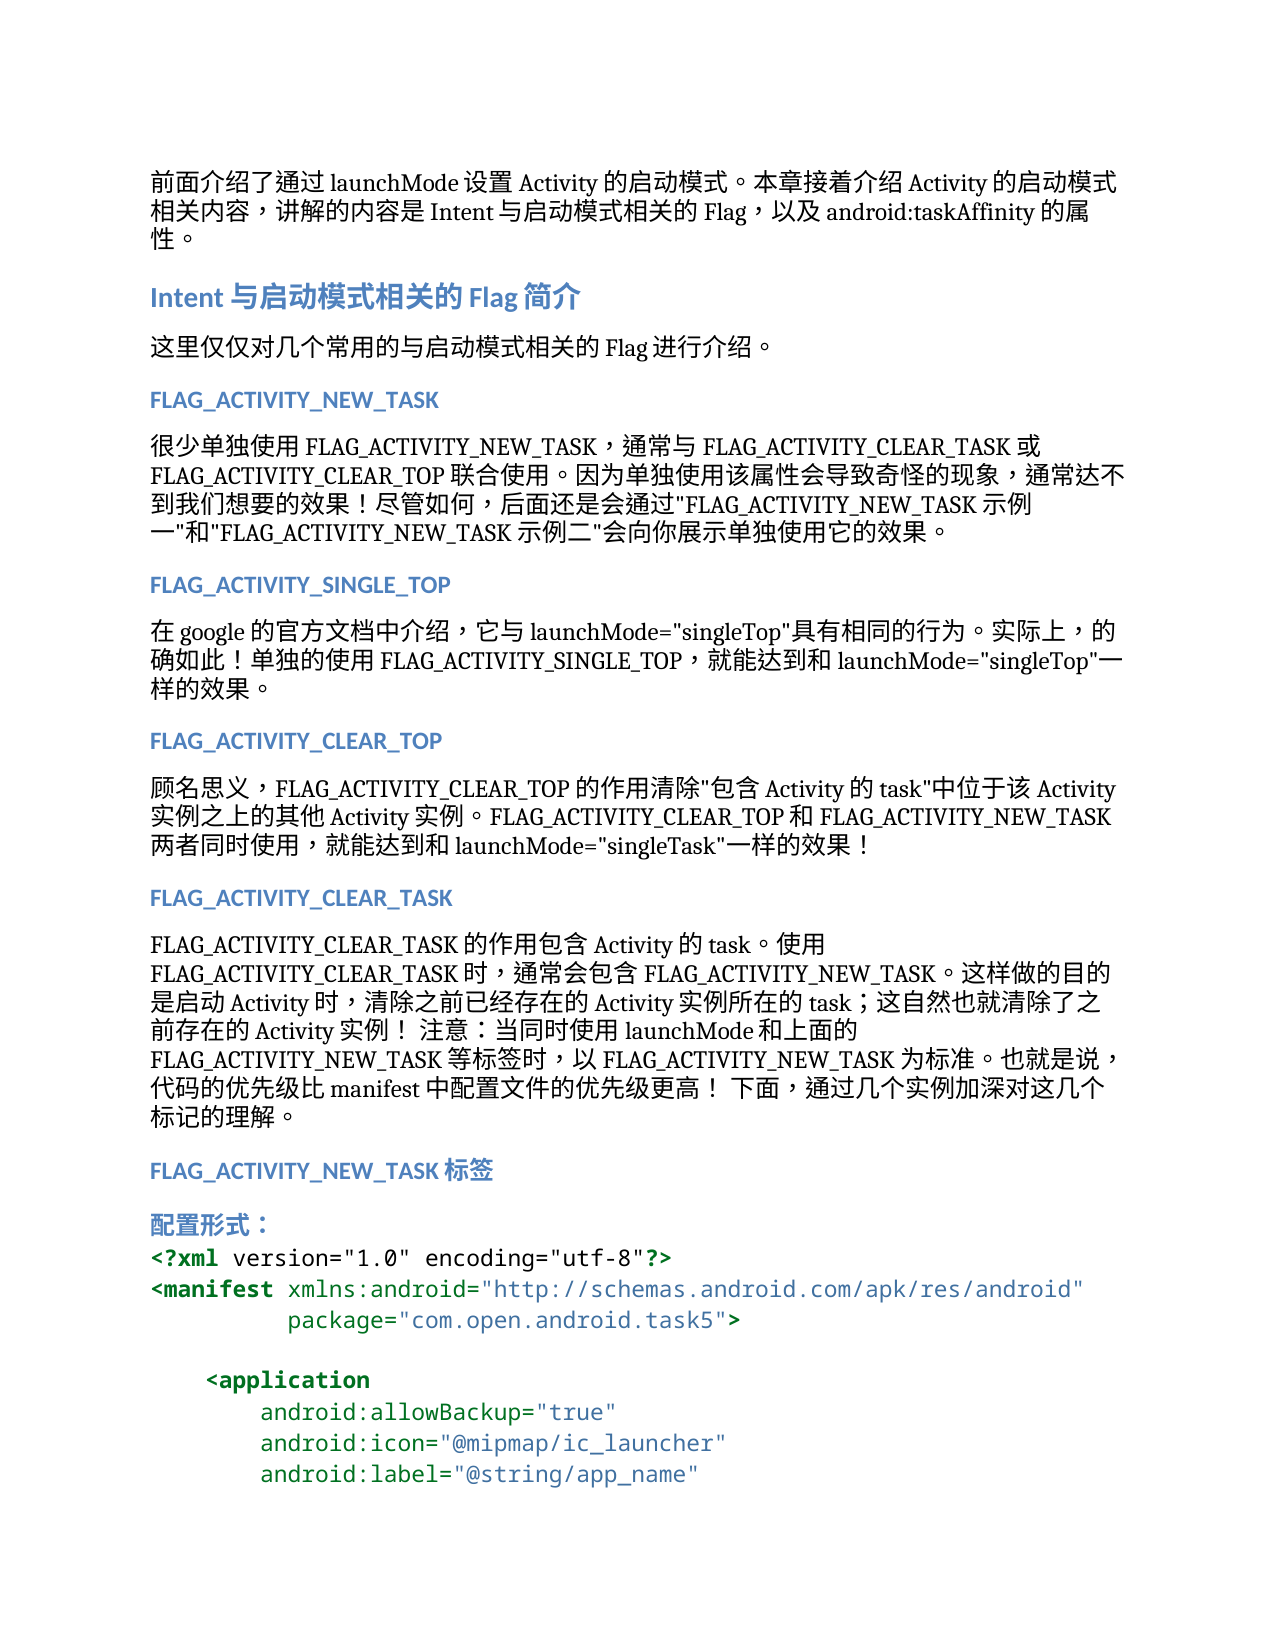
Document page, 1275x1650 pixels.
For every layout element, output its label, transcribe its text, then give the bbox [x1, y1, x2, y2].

subtitle FLAG_ACTIVITY_SINGLE_TOP [150, 569, 1125, 599]
text 这里仅仅对几个常用的与启动模式相关的Flag进行介绍。 [150, 334, 1125, 363]
subtitle Intent与启动模式相关的Flag简介 [150, 276, 1125, 316]
subtitle FLAG_ACTIVITY_NEW_TASK [150, 384, 1125, 414]
text 顾名思义，FLAG_ACTIVITY_CLEAR_TOP的作用清除"包含Activity的task"中位于该Activity实例之上的其他Activity实例。FLAG_ACTIVITY_CLEAR_TOP和FLAG_ACTIVITY_NEW_TASK两者同时使用，就能达到和launchMode="singleTask"一样的效果！ [150, 774, 1125, 861]
subtitle FLAG_ACTIVITY_CLEAR_TASK [150, 882, 1125, 912]
subtitle 配置形式： [150, 1208, 1125, 1242]
text FLAG_ACTIVITY_CLEAR_TASK的作用包含Activity的task。使用FLAG_ACTIVITY_CLEAR_TASK时，通常会包含FLAG_ACTIVITY_NEW_TASK。这样做的目的是启动Activity时，清除之前已经存在的Activity实例所在的task；这自然也就清除了之前存在的Activity实例！ 注意：当同时使用launchMode和上面的FLAG_ACTIVITY_NEW_TASK等标签时，以FLAG_ACTIVITY_NEW_TASK为标准。也就是说，代码的优先级比manifest中配置文件的优先级更高！ 下面，通过几个实例加深对这几个标记的理解。 [150, 931, 1125, 1132]
text 在google的官方文档中介绍，它与launchMode="singleTop"具有相同的行为。实际上，的确如此！单独的使用FLAG_ACTIVITY_SINGLE_TOP，就能达到和launchMode="singleTop"一样的效果。 [150, 618, 1125, 704]
subtitle FLAG_ACTIVITY_NEW_TASK标签 [150, 1153, 1125, 1187]
subtitle FLAG_ACTIVITY_CLEAR_TOP [150, 725, 1125, 756]
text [150, 1242, 1125, 1489]
text 很少单独使用FLAG_ACTIVITY_NEW_TASK，通常与FLAG_ACTIVITY_CLEAR_TASK或FLAG_ACTIVITY_CLEAR_TOP联合使用。因为单独使用该属性会导致奇怪的现象，通常达不到我们想要的效果！尽管如何，后面还是会通过"FLAG_ACTIVITY_NEW_TASK示例一"和"FLAG_ACTIVITY_NEW_TASK示例二"会向你展示单独使用它的效果。 [150, 433, 1125, 548]
text 前面介绍了通过launchMode设置Activity的启动模式。本章接着介绍Activity的启动模式相关内容，讲解的内容是Intent与启动模式相关的Flag，以及android:taskAffinity的属性。 [150, 169, 1125, 255]
